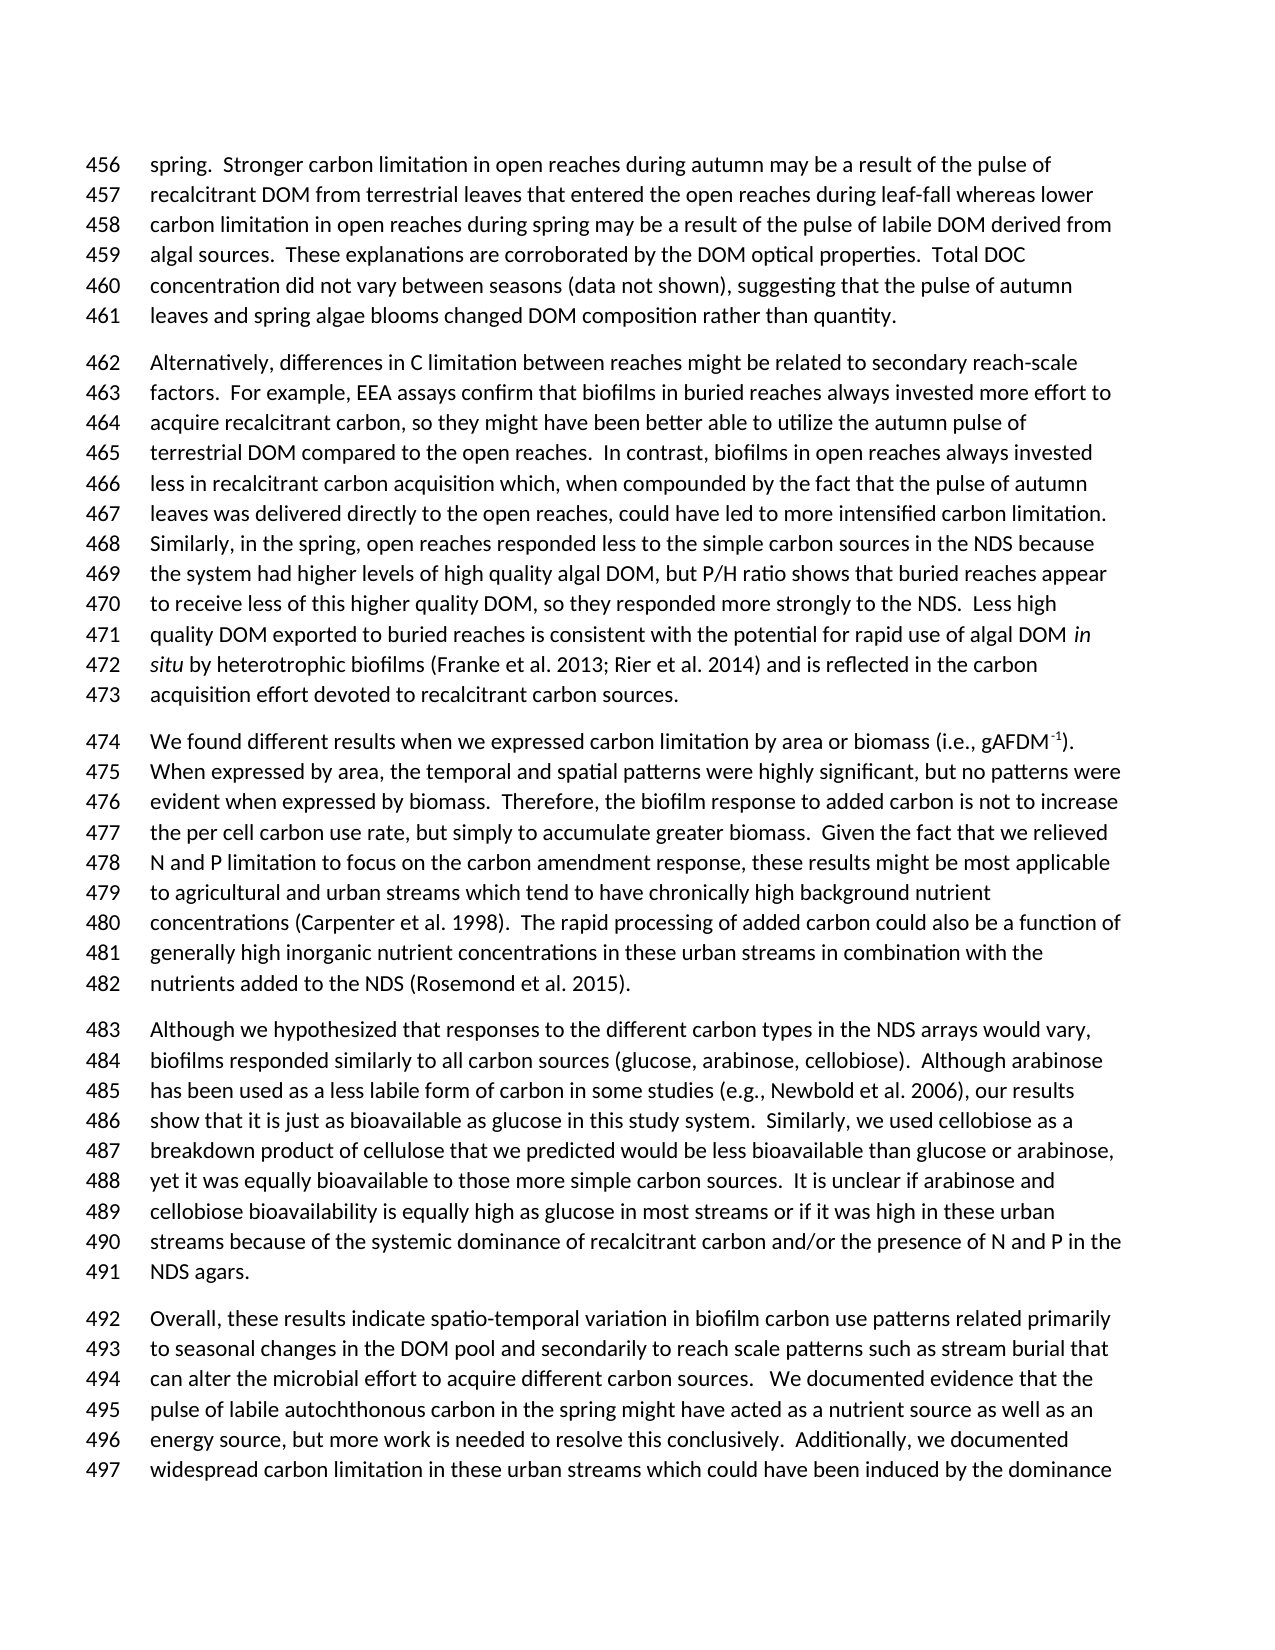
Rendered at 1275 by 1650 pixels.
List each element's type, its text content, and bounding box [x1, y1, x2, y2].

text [150, 150, 1125, 329]
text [150, 1304, 1125, 1483]
text We found different results when we expressed carbon limitation by area or biomass (i.e., gAFDM-1). When expressed by area, the temporal and spatial patterns were highly significant, but no patterns were evident when expressed by biomass. Therefore, the biofilm response to added carbon is not to increase the per cell carbon use rate, but simply to accumulate greater biomass. Given the fact that we relieved N and P limitation to focus on the carbon amendment response, these results might be most applicable to agricultural and urban streams which tend to have chronically high background nutrient concentrations (Carpenter et al. 1998). The rapid processing of added carbon could also be a function of generally high inorganic nutrient concentrations in these urban streams in combination with the nutrients added to the NDS (Rosemond et al. 2015). [150, 727, 1125, 997]
text Although we hypothesized that responses to the different carbon types in the NDS arrays would vary, biofilms responded similarly to all carbon sources (glucose, arabinose, cellobiose). Although arabinose has been used as a less labile form of carbon in some studies (e.g., Newbold et al. 2006), our results show that it is just as bioavailable as glucose in this study system. Similarly, we used cellobiose as a breakdown product of cellulose that we predicted would be less bioavailable than glucose or arabinose, yet it was equally bioavailable to those more simple carbon sources. It is unclear if arabinose and cellobiose bioavailability is equally high as glucose in most streams or if it was high in these urban streams because of the systemic dominance of recalcitrant carbon and/or the presence of N and P in the NDS agars. [150, 1016, 1125, 1285]
text Alternatively, differences in C limitation between reaches might be related to secondary reach-scale factors. For example, EEA assays confirm that biofilms in buried reaches always invested more effort to acquire recalcitrant carbon, so they might have been better able to utilize the autumn pulse of terrestrial DOM compared to the open reaches. In contrast, biofilms in open reaches always invested less in recalcitrant carbon acquisition which, when compounded by the fact that the pulse of autumn leaves was delivered directly to the open reaches, could have led to more intensified carbon limitation. Similarly, in the spring, open reaches responded less to the simple carbon sources in the NDS because the system had higher levels of high quality algal DOM, but P/H ratio shows that buried reaches appear to receive less of this higher quality DOM, so they responded more strongly to the NDS. Less high quality DOM exported to buried reaches is consistent with the potential for rapid use of algal DOM in situ by heterotrophic biofilms (Franke et al. 2013; Rier et al. 2014) and is reflected in the carbon acquisition effort devoted to recalcitrant carbon sources. [150, 348, 1125, 708]
